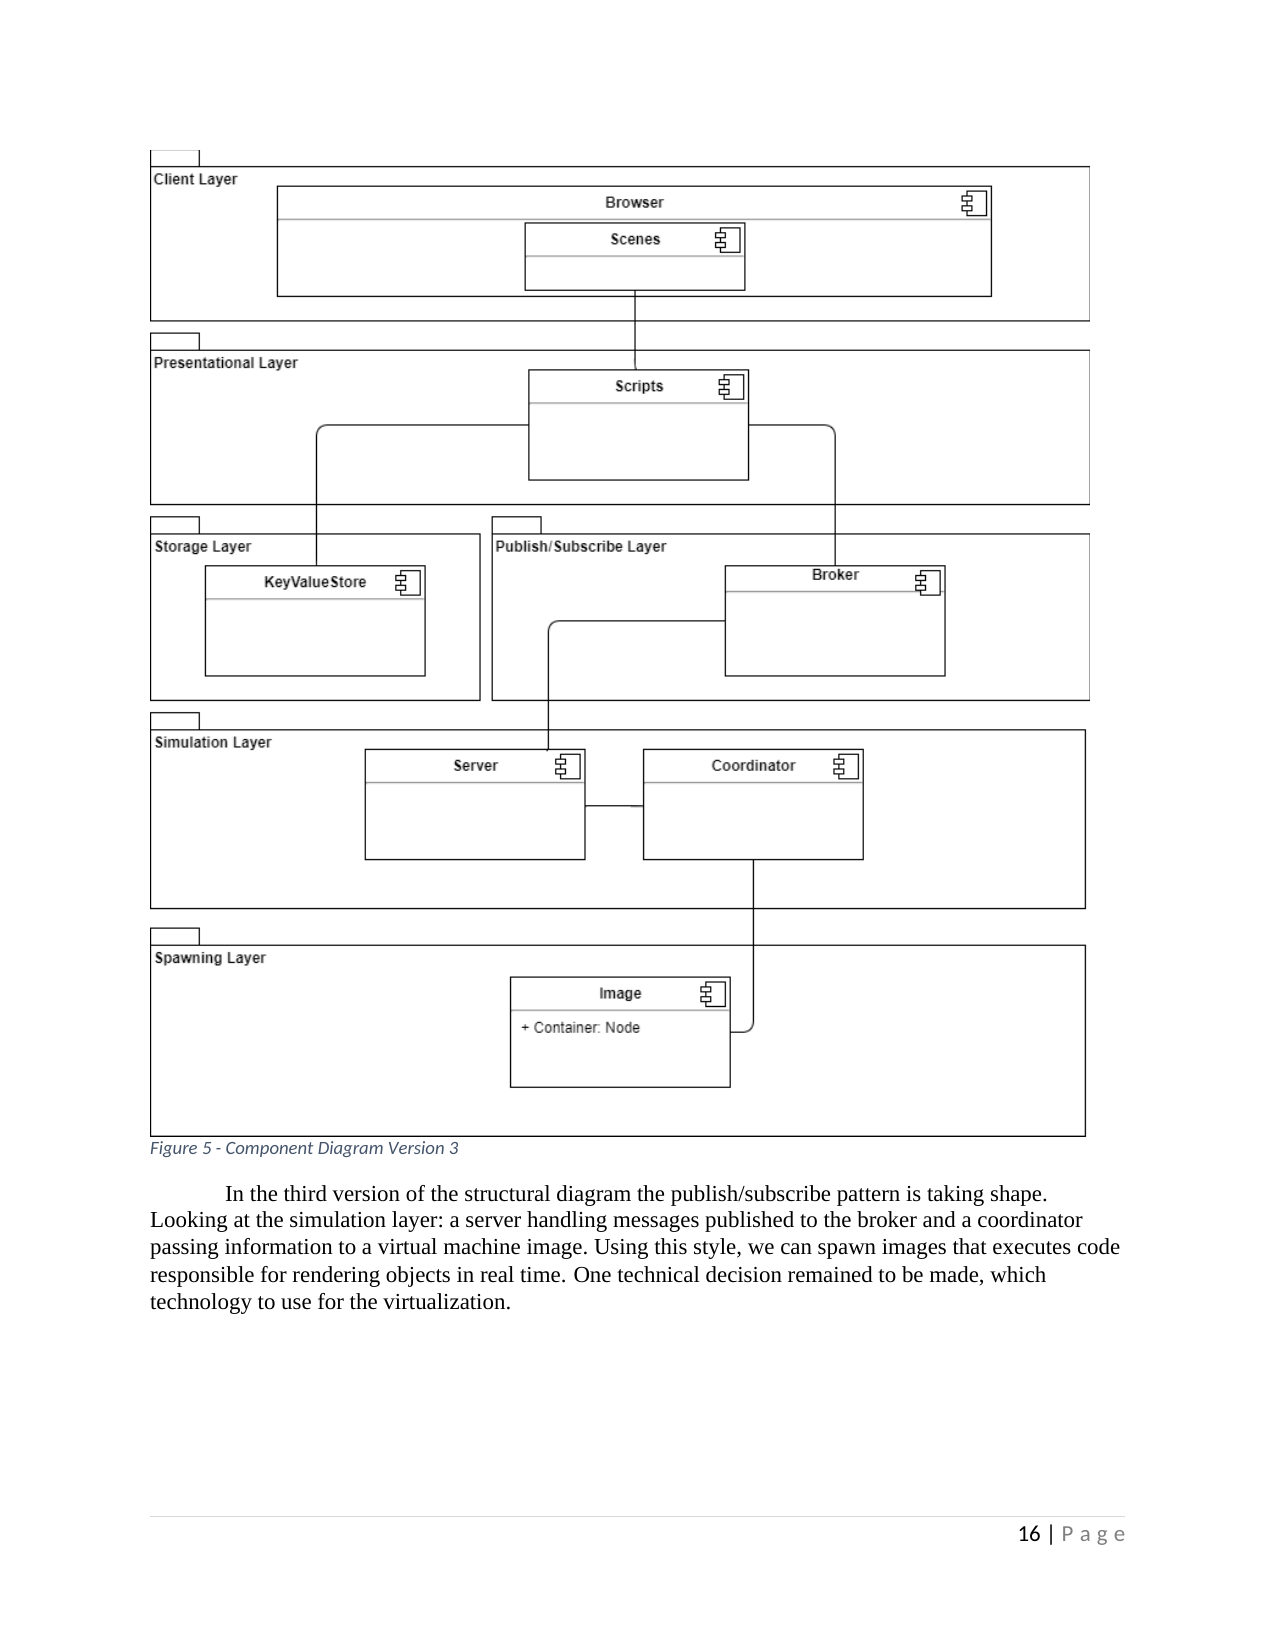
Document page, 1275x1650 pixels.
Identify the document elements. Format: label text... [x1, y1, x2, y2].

text Figure 5 - Component Diagram Version 3 [150, 1136, 1125, 1159]
picture [150, 150, 1090, 1137]
text In the third version of the structural diagram the publish/subscribe pattern is taking shape. Looking at the simulation layer: a server handling messages published to the broker and a coordinator passing information to a virtual machine image. Using this style, we can spawn images that executes code responsible for rendering objects in real time. One technical decision remained to be made, which technology to use for the virtualization. [150, 1180, 1125, 1314]
